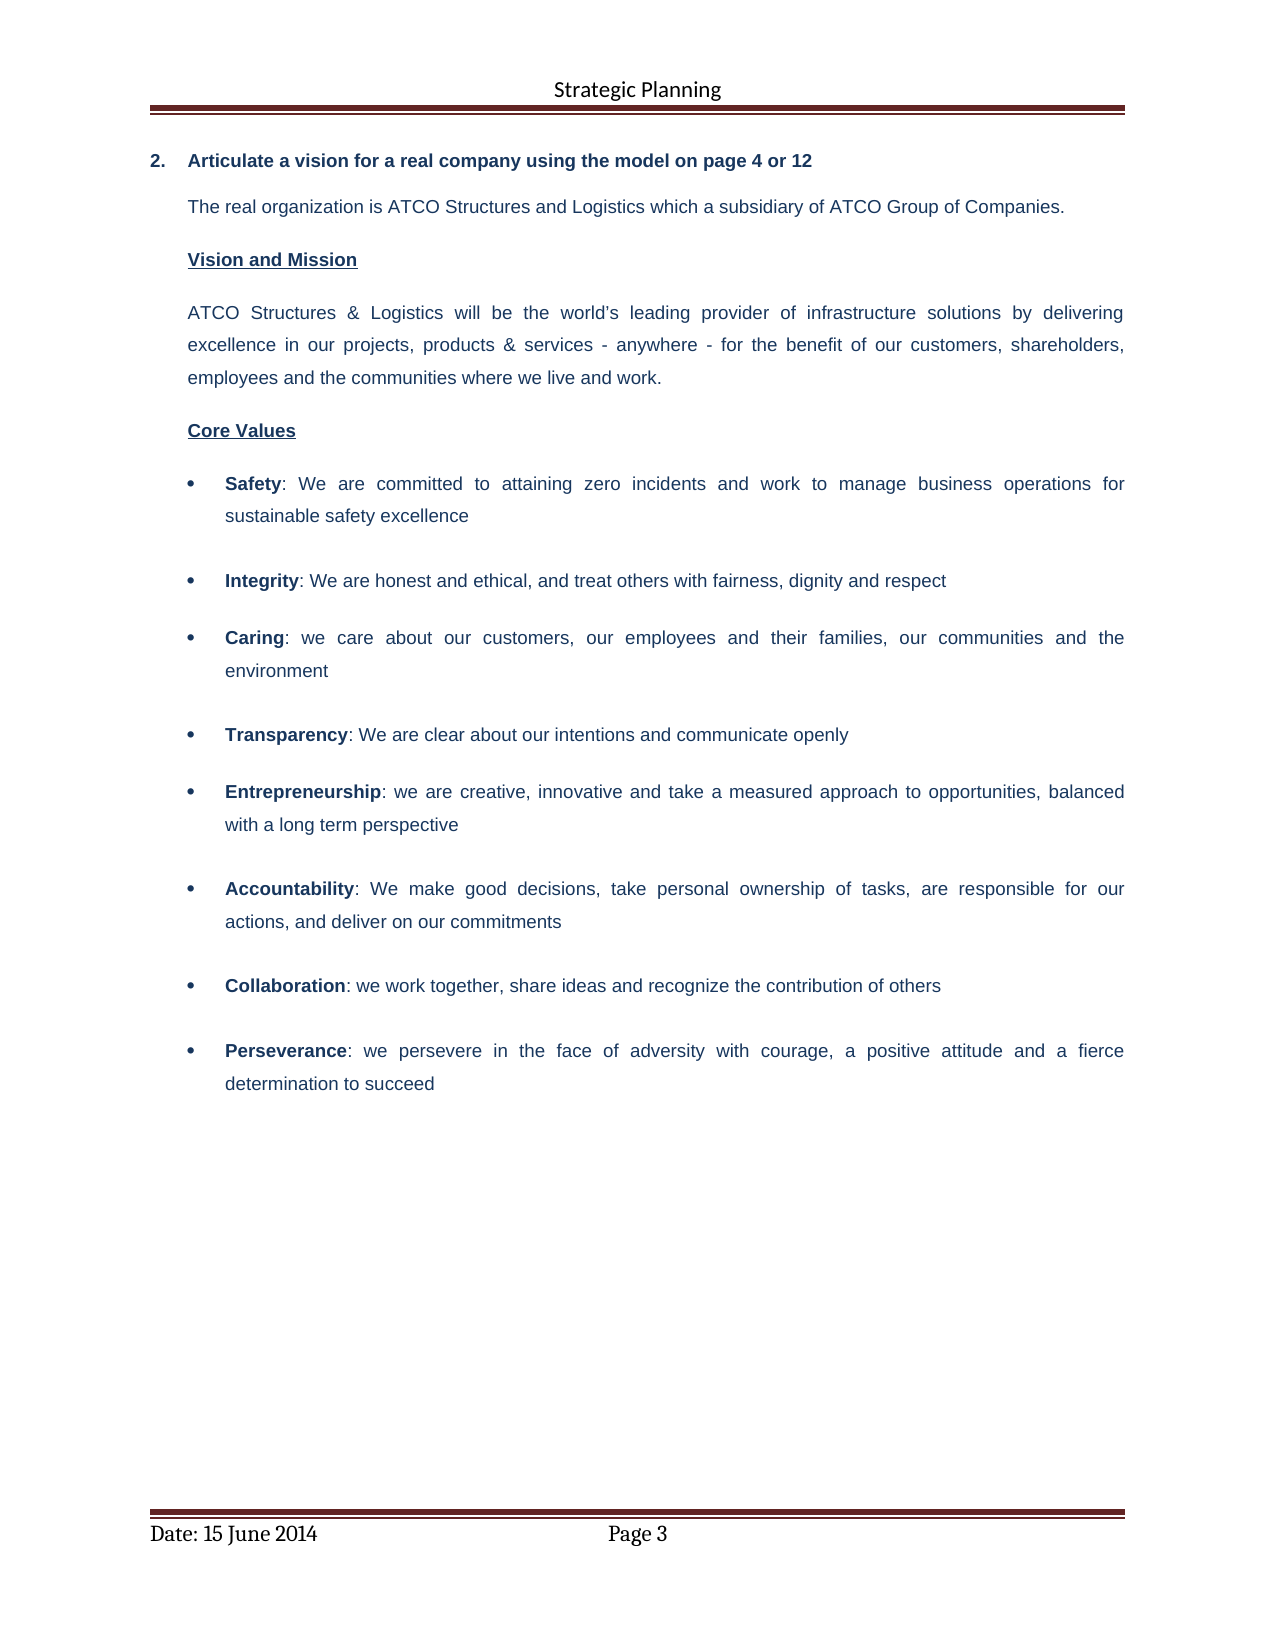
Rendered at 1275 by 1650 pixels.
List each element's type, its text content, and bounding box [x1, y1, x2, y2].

list Accountability: We make good decisions, take personal ownership of tasks, are responsible for our actions, and deliver on our commitments [187, 878, 1125, 932]
list Transparency: We are clear about our intentions and communicate openly [187, 724, 1125, 746]
list Collaboration: we work together, share ideas and recognize the contribution of others [187, 975, 1125, 997]
list Perseverance: we persevere in the face of adversity with courage, a positive attitude and a fierce determination to succeed [187, 1040, 1125, 1094]
text Vision and Mission [187, 249, 1125, 270]
list Safety: We are committed to attaining zero incidents and work to manage business operations for sustainable safety excellence [187, 473, 1125, 527]
list Articulate a vision for a real company using the model on page 4 or 12 [150, 150, 1125, 172]
text ATCO Structures & Logistics will be the world’s leading provider of infrastructure solutions by delivering excellence in our projects, products & services - anywhere - for the benefit of our customers, shareholders, employees and the communities where we live and work. [187, 302, 1125, 388]
text The real organization is ATCO Structures and Logistics which a subsidiary of ATCO Group of Companies. [187, 196, 1125, 217]
list Entrepreneurship: we are creative, innovative and take a measured approach to opportunities, balanced with a long term perspective [187, 781, 1125, 835]
list Caring: we care about our customers, our employees and their families, our communities and the environment [187, 627, 1125, 681]
text Core Values [187, 419, 1125, 441]
list Integrity: We are honest and ethical, and treat others with fairness, dignity and respect [187, 570, 1125, 591]
